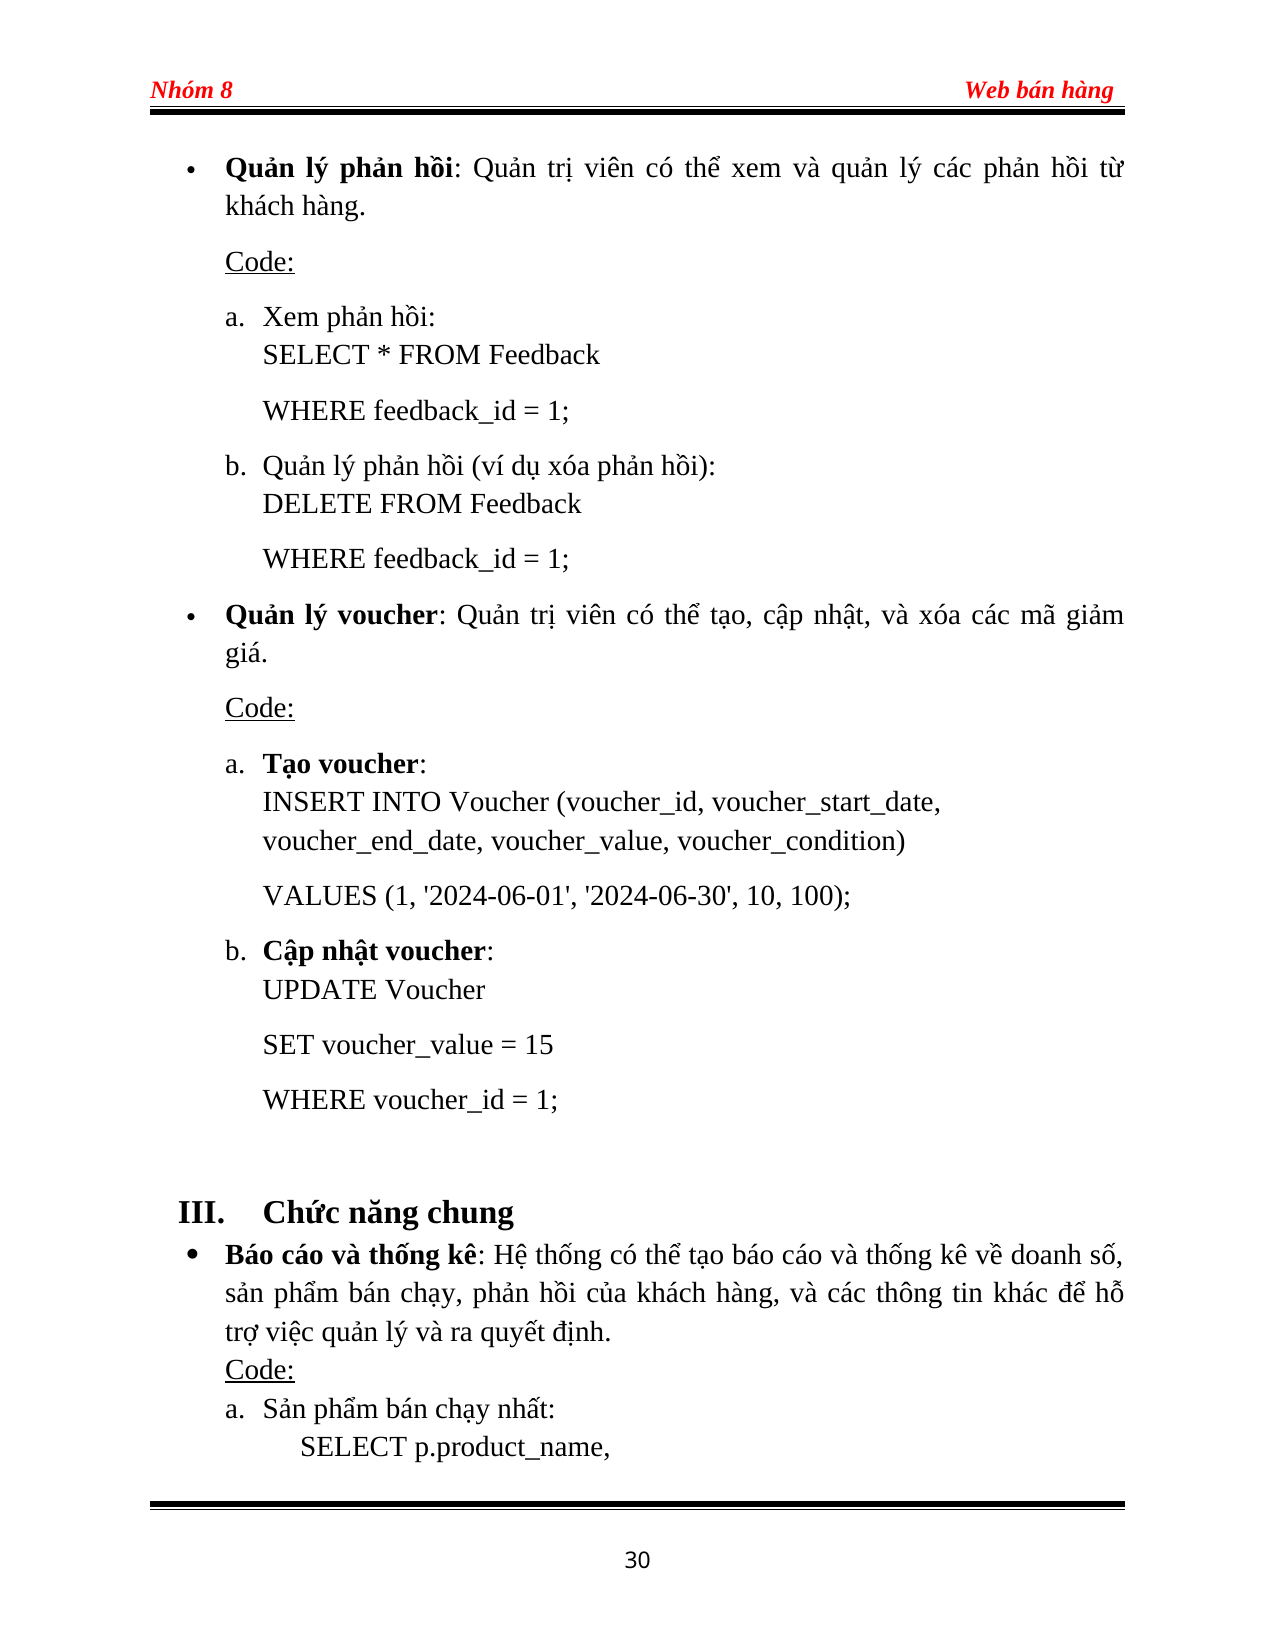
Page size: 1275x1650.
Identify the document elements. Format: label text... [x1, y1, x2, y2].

text WHERE feedback_id = 1; [225, 542, 1125, 575]
list Xem phản hồi: SELECT * FROM Feedback [225, 299, 1125, 371]
text Code: [225, 691, 1125, 724]
list Quản lý voucher: Quản trị viên có thể tạo, cập nhật, và xóa các mã giảm giá. [187, 597, 1125, 669]
list Sản phẩm bán chạy nhất: [225, 1391, 1125, 1424]
list Chức năng chung [225, 1193, 1125, 1231]
list Tạo voucher: INSERT INTO Voucher (voucher_id, voucher_start_date, voucher_end_date, voucher_value, voucher_condition) [225, 746, 1125, 856]
list Báo cáo và thống kê: Hệ thống có thể tạo báo cáo và thống kê về doanh số, sản phẩm bán chạy, phản hồi của khách hàng, và các thông tin khác để hỗ trợ việc quản lý và ra quyết định. [187, 1237, 1125, 1347]
list SELECT p.product_name, [300, 1429, 1125, 1463]
text WHERE feedback_id = 1; [225, 393, 1125, 426]
text SET voucher_value = 15 [262, 1027, 1125, 1061]
list Code: [225, 1352, 1125, 1386]
list Quản lý phản hồi (ví dụ xóa phản hồi): DELETE FROM Feedback [225, 448, 1125, 520]
text WHERE voucher_id = 1; [262, 1082, 1125, 1116]
text Code: [225, 244, 1125, 277]
text VALUES (1, '2024-06-01', '2024-06-30', 10, 100); [225, 878, 1125, 912]
list Cập nhật voucher: UPDATE Voucher [225, 933, 1125, 1005]
list Quản lý phản hồi: Quản trị viên có thể xem và quản lý các phản hồi từ khách hàng. [187, 150, 1125, 222]
